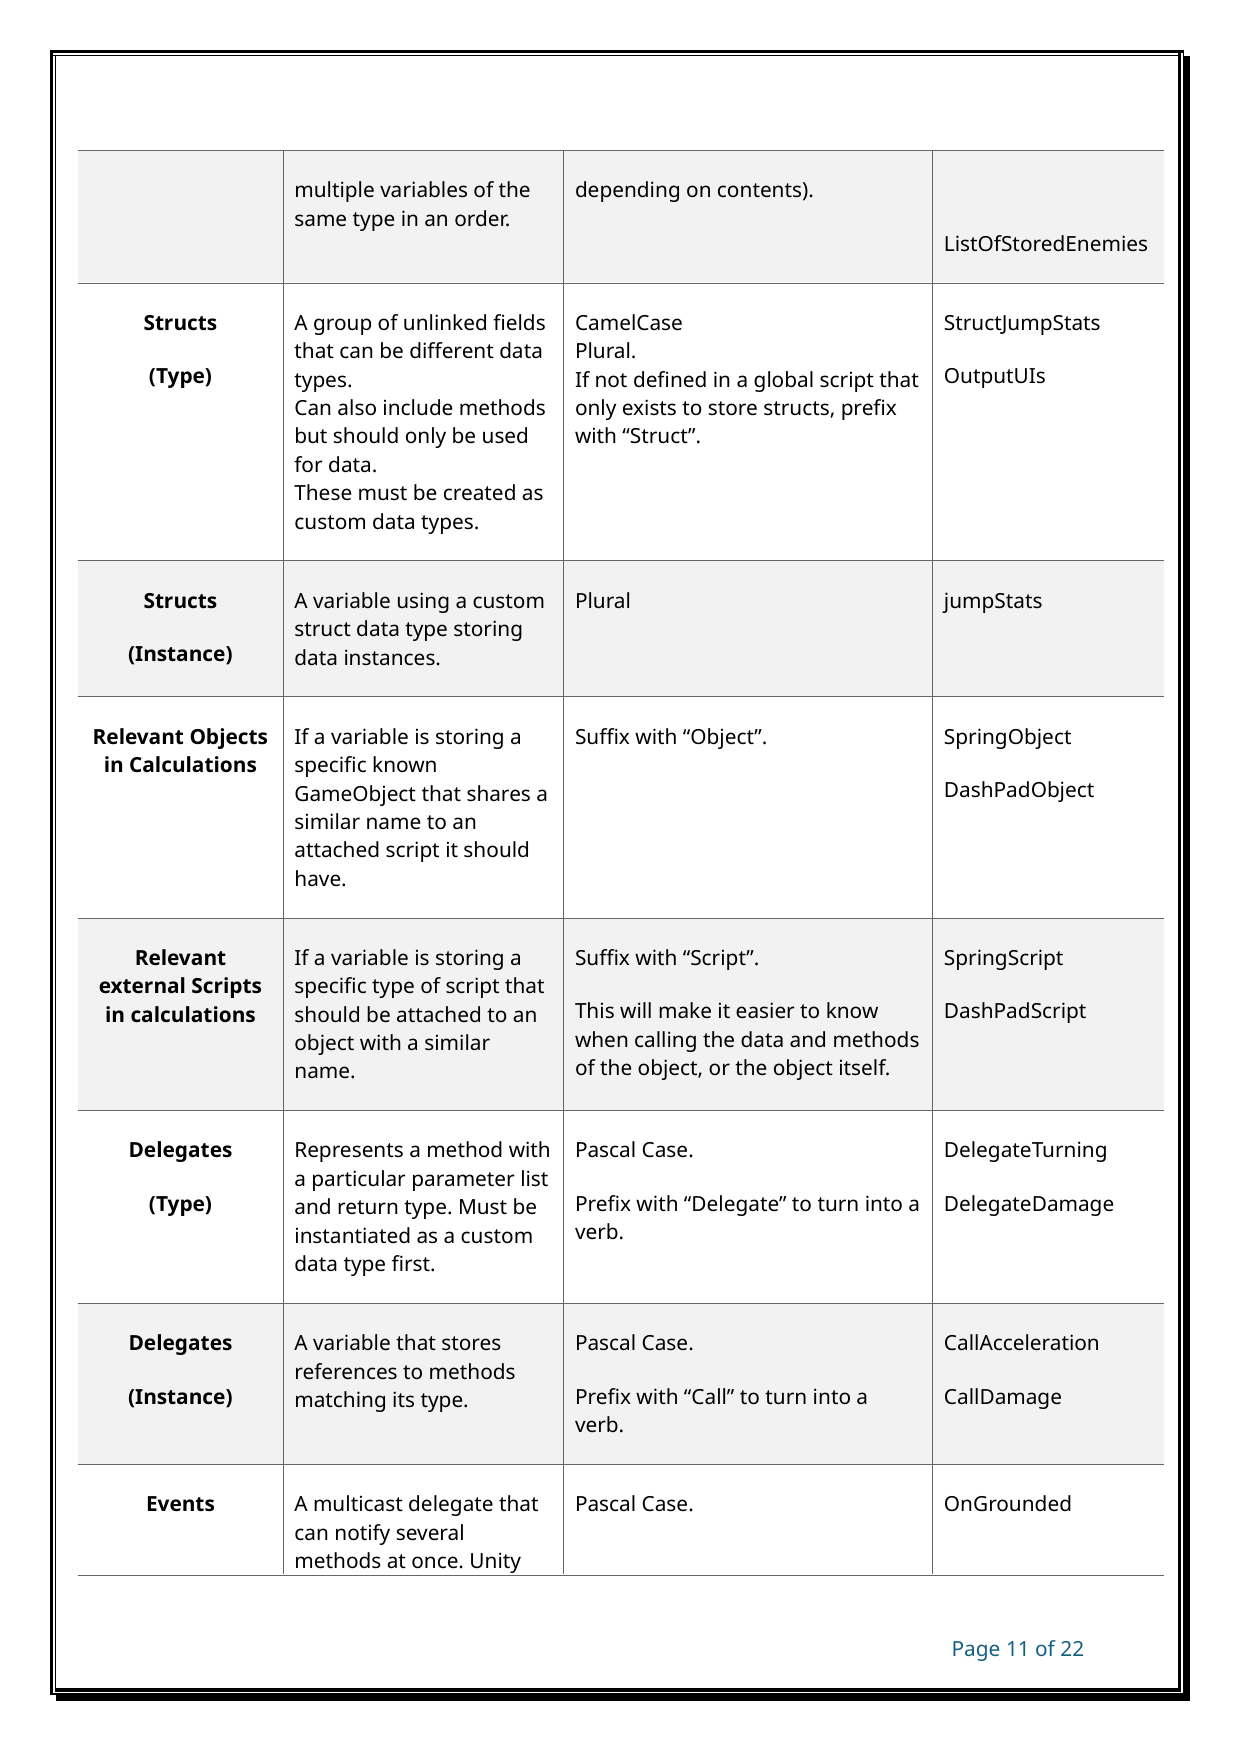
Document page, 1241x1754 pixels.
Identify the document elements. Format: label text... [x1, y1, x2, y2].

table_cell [564, 151, 932, 282]
table_cell Represents a method with a particular parameter list and return type. Must be instantiated as a custom data type first. [284, 1111, 563, 1303]
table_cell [933, 151, 1164, 282]
table_cell Delegates (Type) [78, 1111, 283, 1303]
table_cell CallAcceleration CallDamage [933, 1304, 1164, 1464]
table_cell StructJumpStats OutputUIs [933, 284, 1164, 560]
table_cell Lists & Arrays [78, 151, 283, 282]
table_cell Relevant external Scripts in calculations [78, 919, 283, 1110]
table_cell Pascal Case. Prefix with “Call” to turn into a verb. [564, 1304, 932, 1464]
table_cell SpringObject DashPadObject [933, 697, 1164, 917]
table_cell jumpStats [933, 561, 1164, 696]
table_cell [933, 1465, 1164, 1574]
table_cell Delegates (Instance) [78, 1304, 283, 1464]
table_cell Structs (Type) [78, 284, 283, 560]
table_cell CamelCase Plural. If not defined in a global script that only exists to store structs, prefix with “Struct”. [564, 284, 932, 560]
table_cell SpringScript DashPadScript [933, 919, 1164, 1110]
table_cell Suffix with “Script”. This will make it easier to know when calling the data and methods of the object, or the object itself. [564, 919, 932, 1110]
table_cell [284, 151, 563, 282]
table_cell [284, 1465, 563, 1574]
table_cell Plural [564, 561, 932, 696]
table_cell Suffix with “Object”. [564, 697, 932, 917]
table_cell Relevant Objects in Calculations [78, 697, 283, 917]
table_cell A variable using a custom struct data type storing data instances. [284, 561, 563, 696]
table_cell DelegateTurning DelegateDamage [933, 1111, 1164, 1303]
table_cell Pascal Case. Prefix with “Delegate” to turn into a verb. [564, 1111, 932, 1303]
table_cell Events [78, 1465, 283, 1574]
table_cell If a variable is storing a specific known GameObject that shares a similar name to an attached script it should have. [284, 697, 563, 917]
table_cell A variable that stores references to methods matching its type. [284, 1304, 563, 1464]
table_cell If a variable is storing a specific type of script that should be attached to an object with a similar name. [284, 919, 563, 1110]
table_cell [564, 1465, 932, 1574]
table_cell Structs (Instance) [78, 561, 283, 696]
table_cell A group of unlinked fields that can be different data types. Can also include methods but should only be used for data. These must be created as custom data types. [284, 284, 563, 560]
